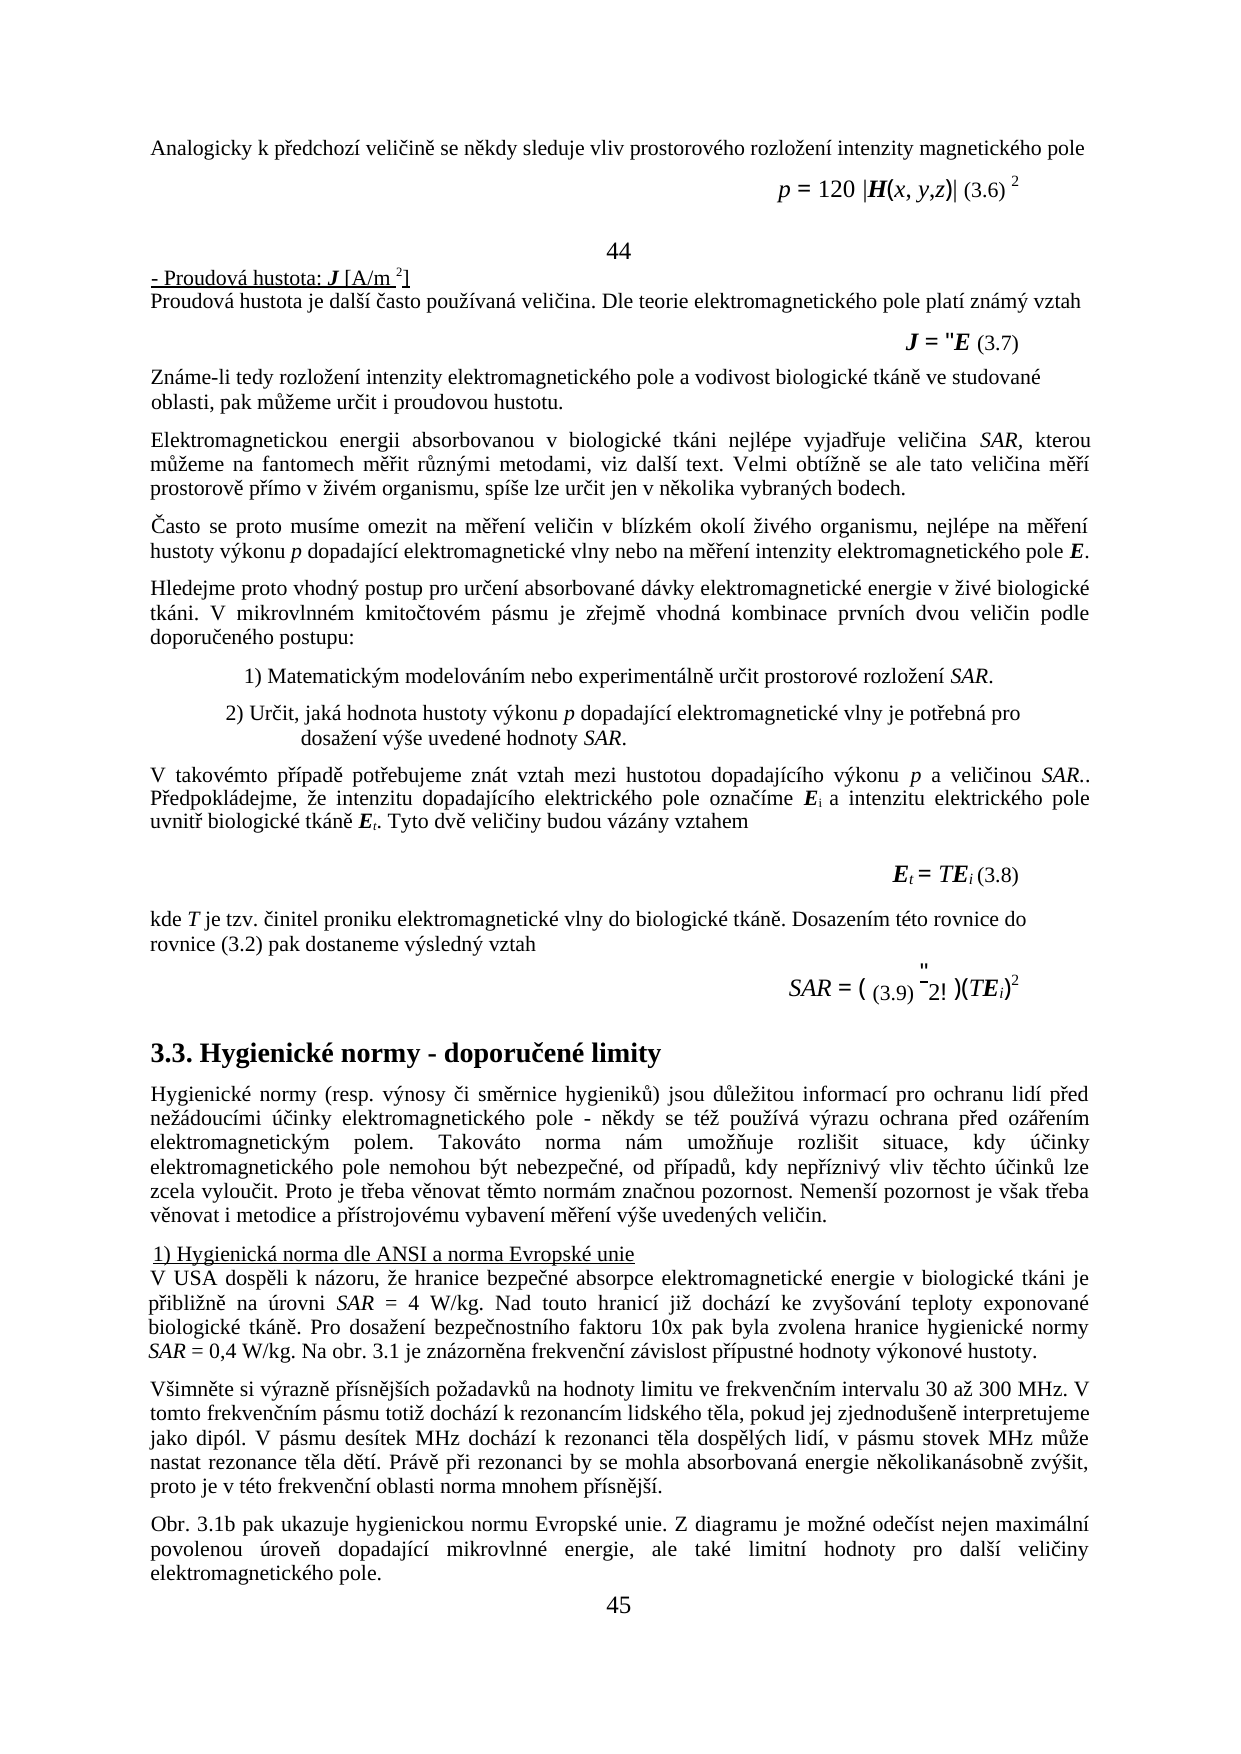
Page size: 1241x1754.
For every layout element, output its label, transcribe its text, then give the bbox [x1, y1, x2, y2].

text V takovémto případě potřebujeme znát vztah mezi hustotou dopadajícího výkonu p a veličinou SAR.. Předpokládejme, že intenzitu dopadajícího elektrického pole označíme Ei a intenzitu elektrického pole uvnitř biologické tkáně Et. Tyto dvě veličiny budou vázány vztahem [150, 764, 1090, 833]
text 3.3. Hygienické normy - doporučené limity [150, 1036, 1091, 1068]
text SAR = ( (3.9) "2! )(TEi)2 [146, 957, 1019, 1011]
text Obr. 3.1b pak ukazuje hygienickou normu Evropské unie. Z diagramu je možné odečíst nejen maximální povolenou úroveň dopadající mikrovlnné energie, ale také limitní hodnoty pro další veličiny elektromagnetického pole. [150, 1512, 1091, 1585]
text Hledejme proto vhodný postup pro určení absorbované dávky elektromagnetické energie v živé biologické tkáni. V mikrovlnném kmitočtovém pásmu je zřejmě vhodná kombinace prvních dvou veličin podle doporučeného postupu: [150, 577, 1091, 649]
text 2) Určit, jaká hodnota hustoty výkonu p dopadající elektromagnetické vlny je potřebná pro dosažení výše uvedené hodnoty SAR. [225, 701, 1058, 750]
text kde T je tzv. činitel proniku elektromagnetické vlny do biologické tkáně. Dosazením této rovnice do rovnice (3.2) pak dostaneme výsledný vztah [150, 908, 1090, 956]
text Hygienické normy (resp. výnosy či směrnice hygieniků) jsou důležitou informací pro ochranu lidí před nežádoucími účinky elektromagnetického pole - někdy se též používá výrazu ochrana před ozářením elektromagnetickým polem. Takováto norma nám umožňuje rozlišit situace, kdy účinky elektromagnetického pole nemohou být nebezpečné, od případů, kdy nepříznivý vliv těchto účinků lze zcela vyloučit. Proto je třeba věnovat těmto normám značnou pozornost. Nemenší pozornost je však třeba věnovat i metodice a přístrojovému vybavení měření výše uvedených veličin. [150, 1082, 1091, 1227]
text 45 [146, 1590, 1091, 1618]
text 1) Hygienická norma dle ANSI a norma Evropské unie [153, 1241, 1091, 1266]
text Známe-li tedy rozložení intenzity elektromagnetického pole a vodivost biologické tkáně ve studované oblasti, pak můžeme určit i proudovou hustotu. [150, 366, 1090, 414]
text Et = TEi (3.8) [146, 845, 1019, 896]
text Často se proto musíme omezit na měření veličin v blízkém okolí živého organismu, nejlépe na měření hustoty výkonu p dopadající elektromagnetické vlny nebo na měření intenzity elektromagnetického pole E. [150, 514, 1090, 563]
text p = 120 |H(x, y,z)| (3.6) 2 [146, 160, 1019, 211]
text Proudová hustota je další často používaná veličina. Dle teorie elektromagnetického pole platí známý vztah [150, 290, 1091, 314]
text V USA dospěli k názoru, že hranice bezpečné absorpce elektromagnetické energie v biologické tkáni je přibližně na úrovni SAR = 4 W/kg. Nad touto hranicí již dochází ke zvyšování teploty exponované biologické tkáně. Pro dosažení bezpečnostního faktoru 10x pak byla zvolena hranice hygienické normy SAR = 0,4 W/kg. Na obr. 3.1 je znázorněna frekvenční závislost přípustné hodnoty výkonové hustoty. [148, 1266, 1090, 1363]
text Všimněte si výrazně přísnějších požadavků na hodnoty limitu ve frekvenčním intervalu 30 až 300 MHz. V tomto frekvenčním pásmu totiž dochází k rezonancím lidského těla, pokud jej zjednodušeně interpretujeme jako dipól. V pásmu desítek MHz dochází k rezonanci těla dospělých lidí, v pásmu stovek MHz může nastat rezonance těla dětí. Právě při rezonanci by se mohla absorbovaná energie několikanásobně zvýšit, proto je v této frekvenční oblasti norma mnohem přísnější. [150, 1377, 1091, 1498]
text 1) Matematickým modelováním nebo experimentálně určit prostorové rozložení SAR. [146, 663, 1091, 688]
text Analogicky k předchozí veličině se někdy sleduje vliv prostorového rozložení intenzity magnetického pole [150, 136, 1090, 160]
text 44 [146, 236, 1091, 264]
text Elektromagnetickou energii absorbovanou v biologické tkáni nejlépe vyjadřuje veličina SAR, kterou můžeme na fantomech měřit různými metodami, viz další text. Velmi obtížně se ale tato veličina měří prostorově přímo v živém organismu, spíše lze určit jen v několika vybraných bodech. [150, 428, 1091, 501]
text - Proudová hustota: J [A/m 2] [151, 264, 1091, 290]
text J = "E (3.7) [146, 314, 1019, 365]
